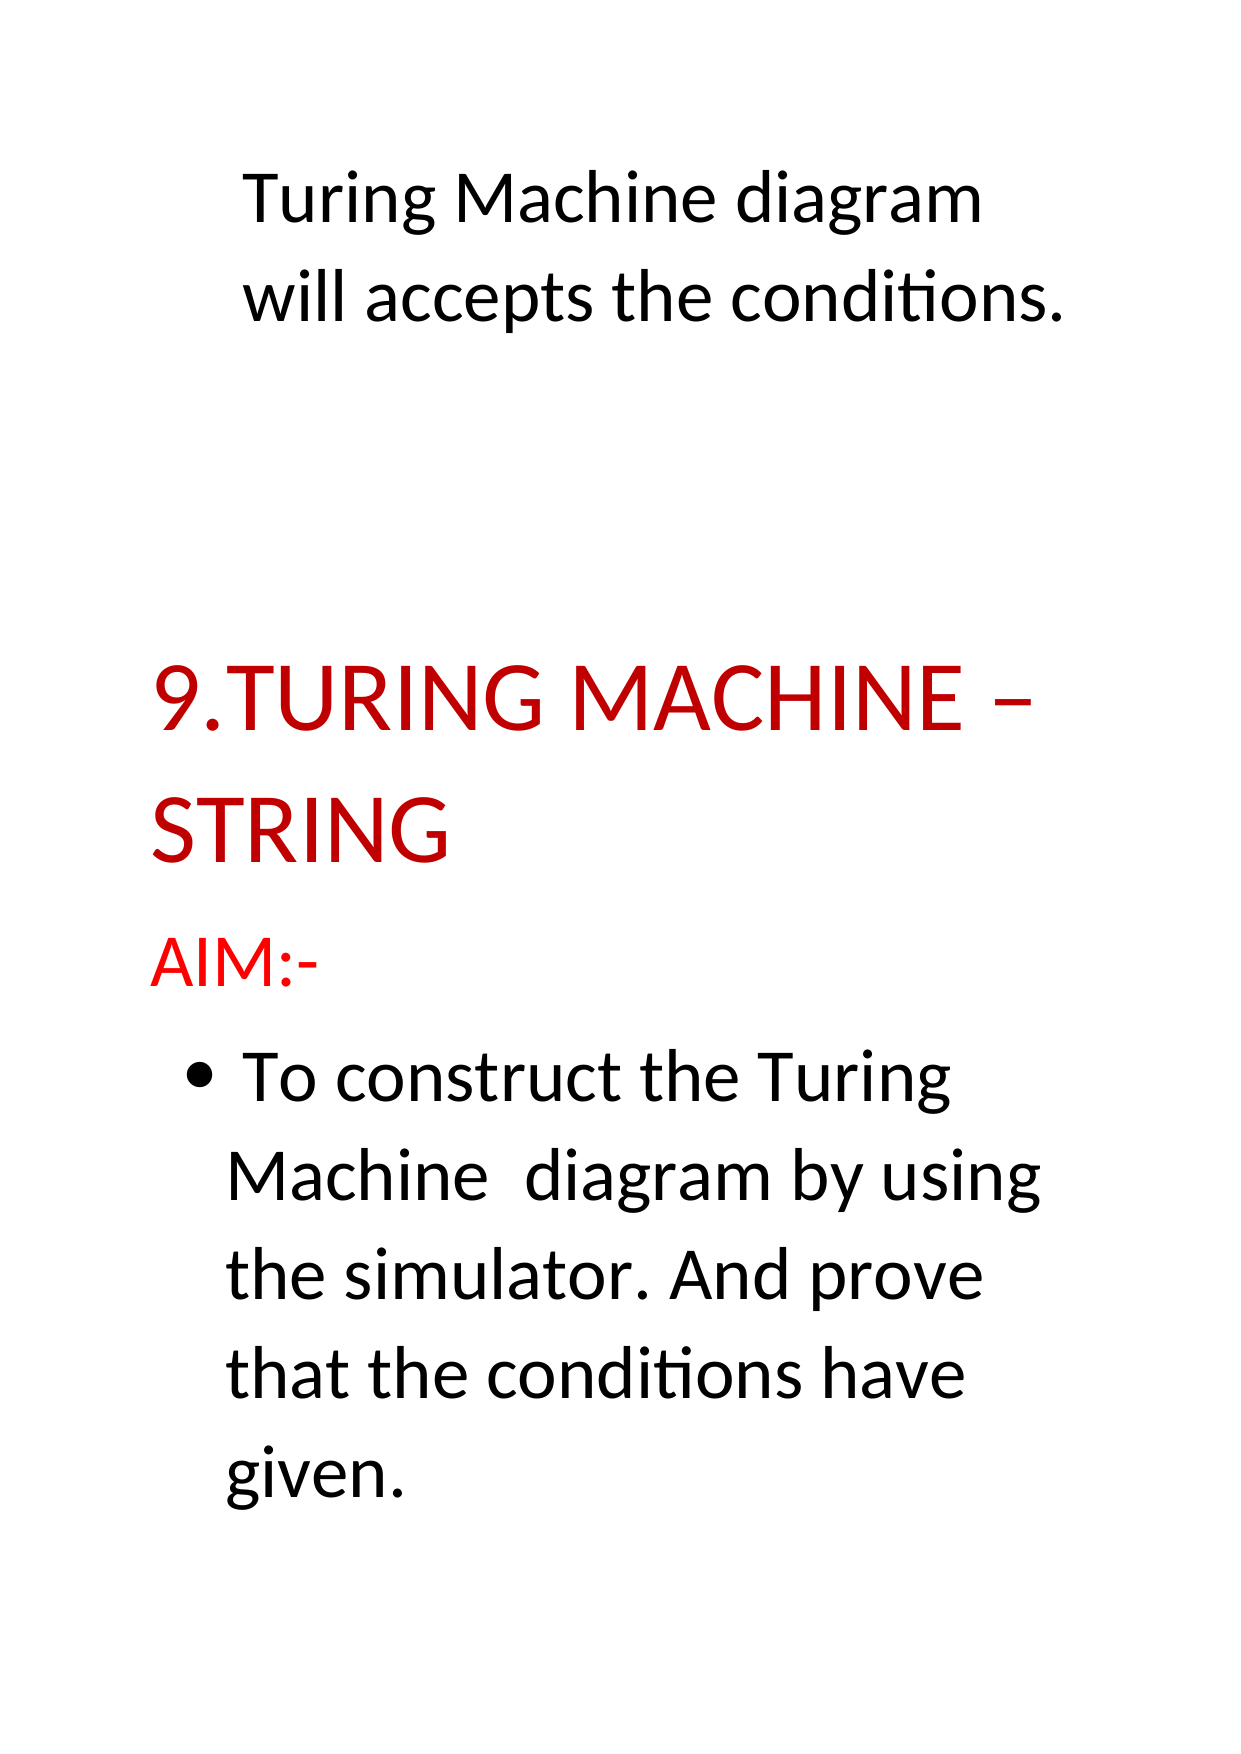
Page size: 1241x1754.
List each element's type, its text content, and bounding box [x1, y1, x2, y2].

text AIM:- [150, 913, 1090, 1005]
list We got the output successfully . therefore the Turing Machine diagram will accepts the conditions. [205, 150, 1090, 340]
text 9.TURING MACHINE – STRING [150, 595, 1090, 887]
list To construct the Turing Machine diagram by using the simulator. And prove that the conditions have given. [187, 1029, 1090, 1516]
